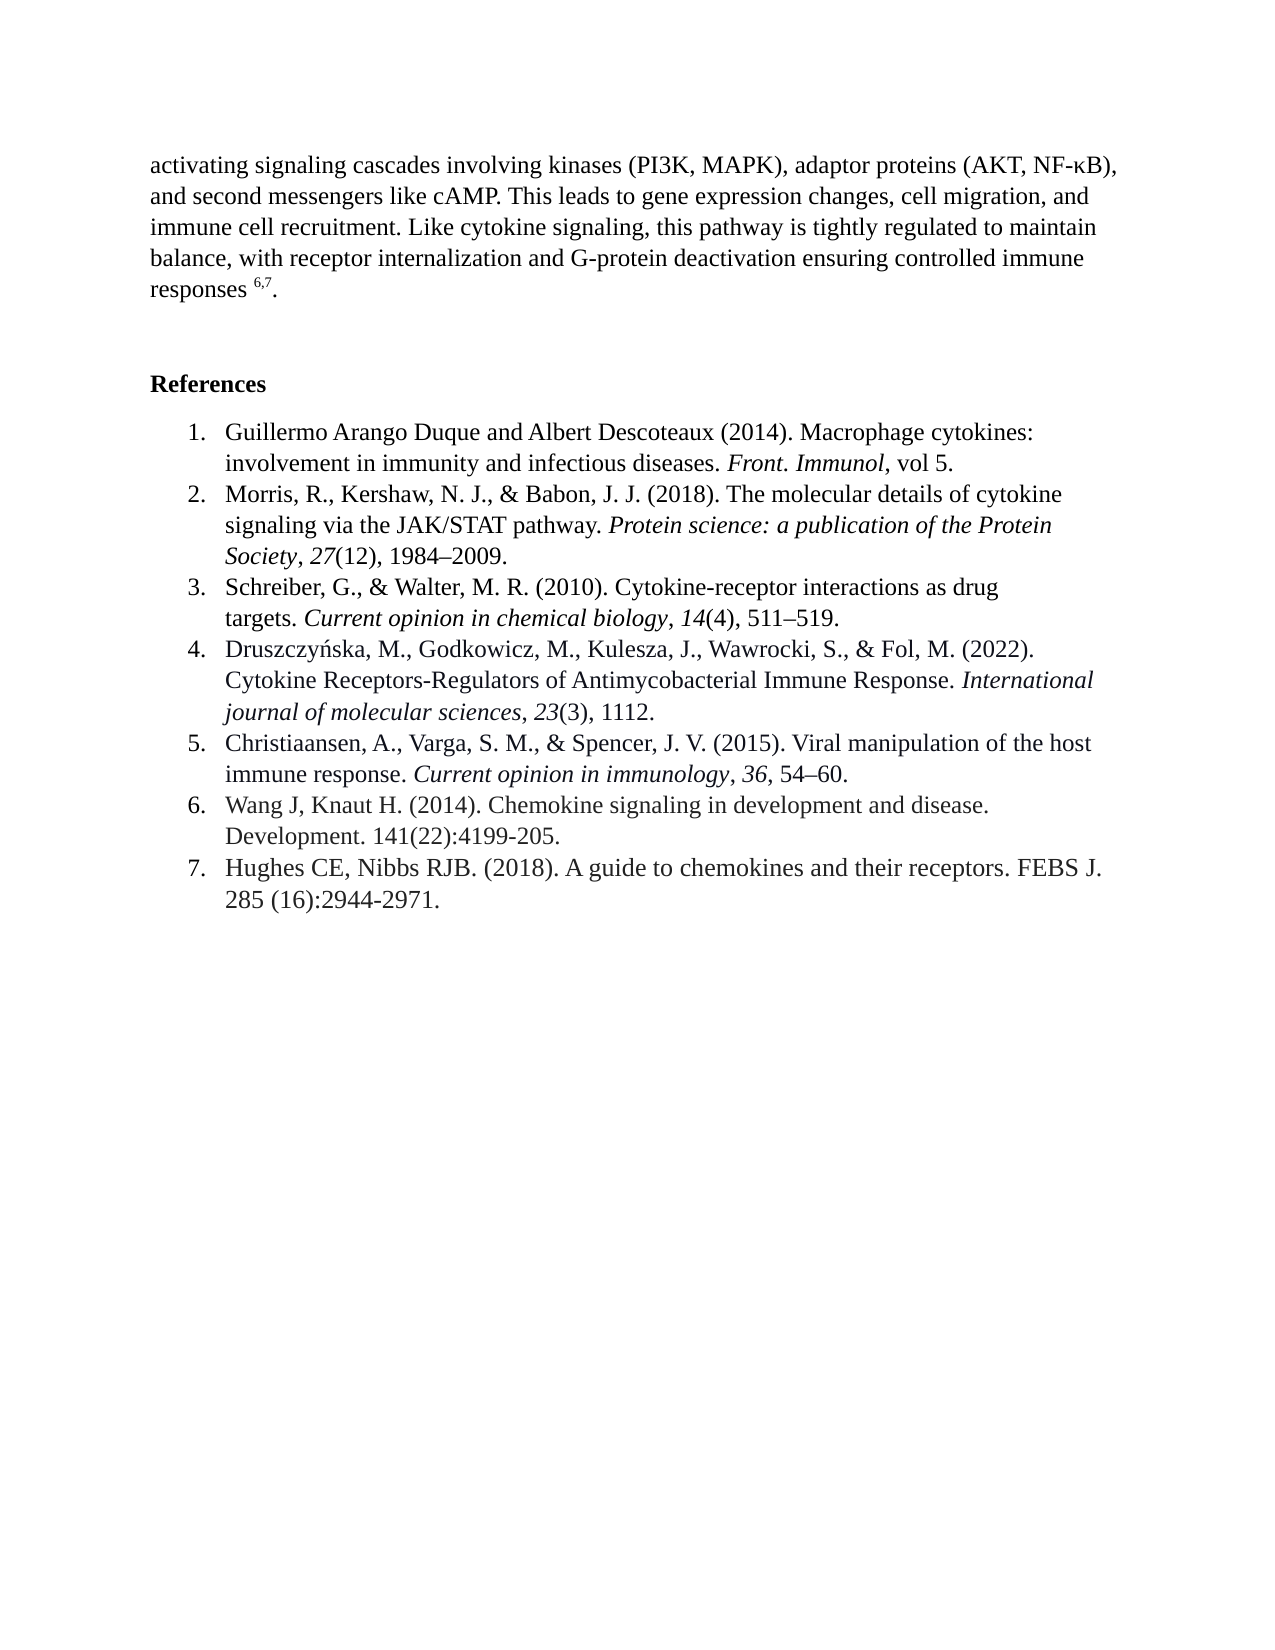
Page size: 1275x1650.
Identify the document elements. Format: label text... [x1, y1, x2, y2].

list Druszczyńska, M., Godkowicz, M., Kulesza, J., Wawrocki, S., & Fol, M. (2022). Cytokine Receptors-Regulators of Antimycobacterial Immune Response. International journal of molecular sciences, 23(3), 1112. [187, 634, 1125, 725]
list Christiaansen, A., Varga, S. M., & Spencer, J. V. (2015). Viral manipulation of the host immune response. Current opinion in immunology, 36, 54–60. [187, 728, 1125, 787]
list Guillermo Arango Duque and Albert Descoteaux (2014). Macrophage cytokines: involvement in immunity and infectious diseases. Front. Immunol, vol 5. [187, 417, 1125, 477]
text References [150, 369, 1125, 398]
list Morris, R., Kershaw, N. J., & Babon, J. J. (2018). The molecular details of cytokine signaling via the JAK/STAT pathway. Protein science: a publication of the Protein Society, 27(12), 1984–2009. [187, 479, 1125, 570]
list Wang J, Knaut H. (2014). Chemokine signaling in development and disease. Development. 141(22):4199-205. [187, 790, 1125, 849]
list Schreiber, G., & Walter, M. R. (2010). Cytokine-receptor interactions as drug targets. Current opinion in chemical biology, 14(4), 511–519. [187, 572, 1125, 632]
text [150, 150, 1125, 303]
list Hughes CE, Nibbs RJB. (2018). A guide to chemokines and their receptors. FEBS J. 285 (16):2944-2971. [187, 852, 1125, 914]
